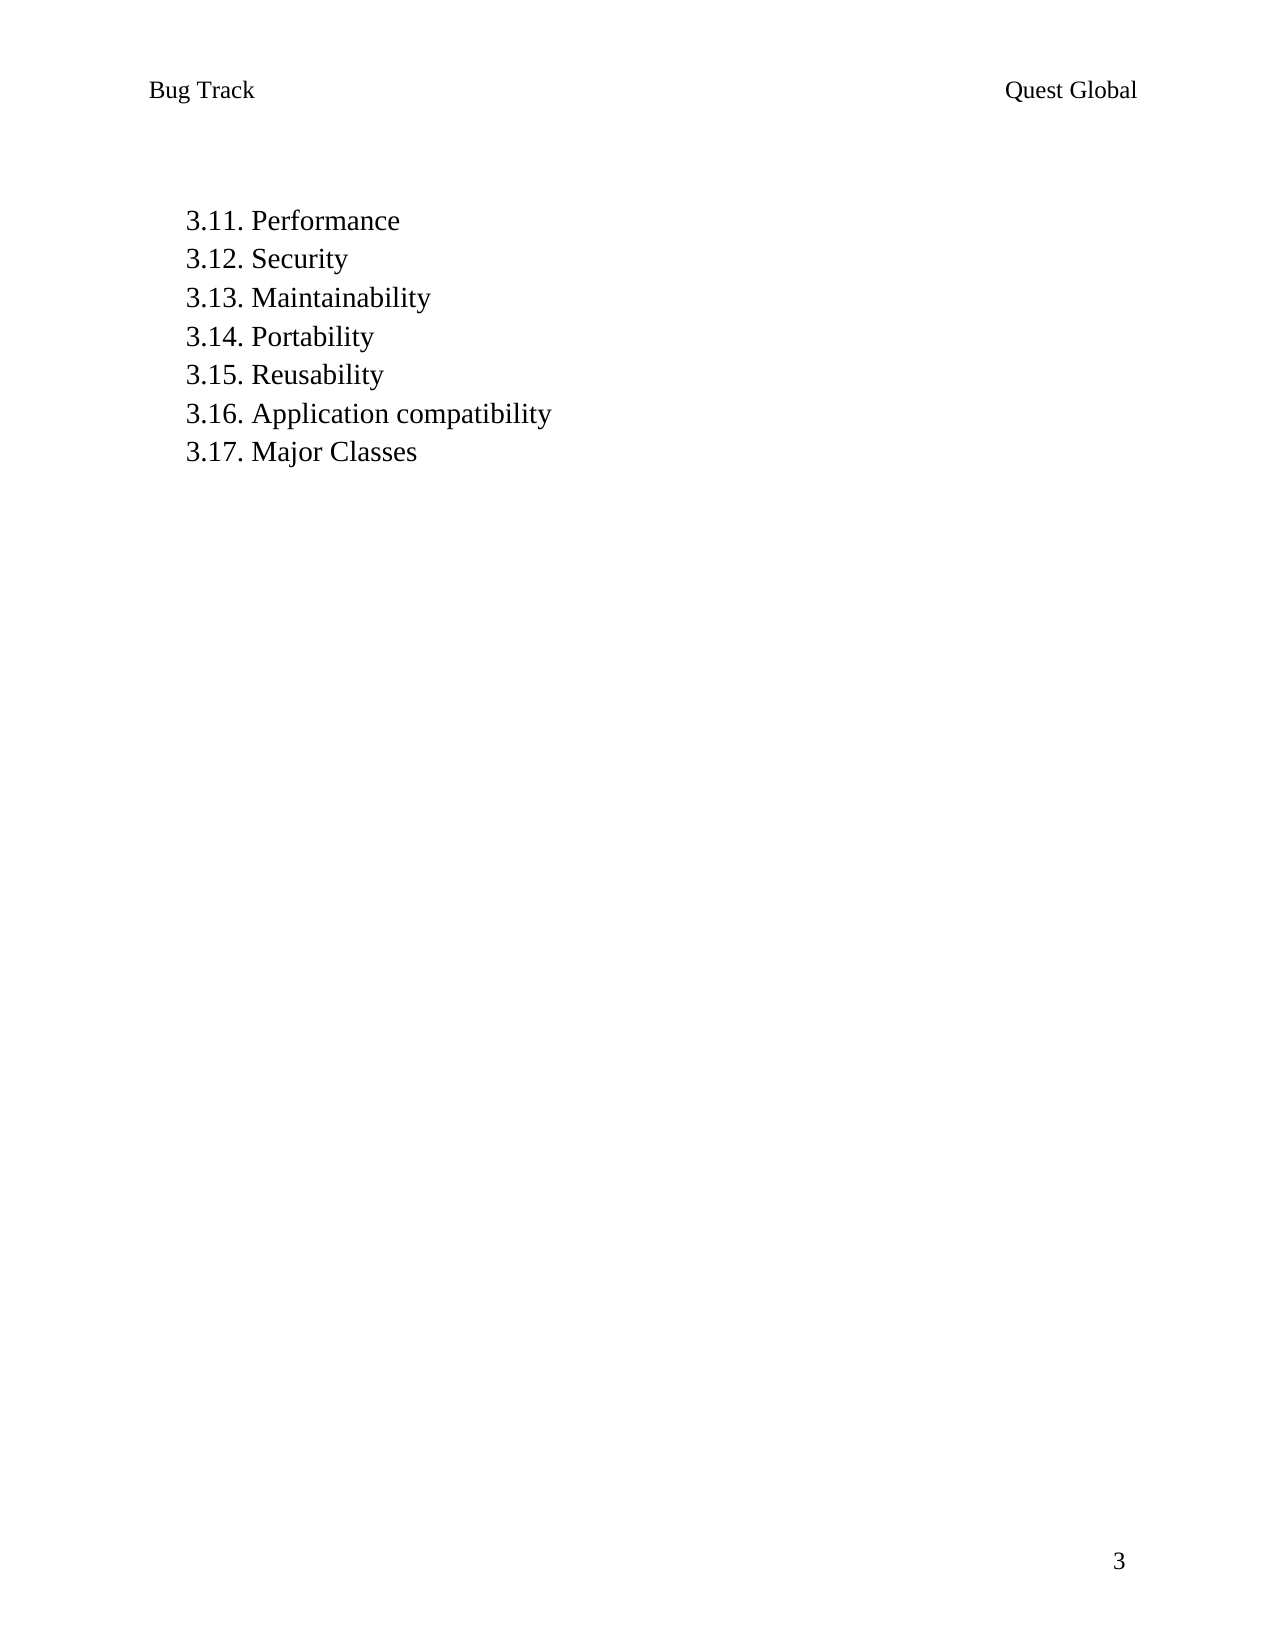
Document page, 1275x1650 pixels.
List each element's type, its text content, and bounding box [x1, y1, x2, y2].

list Performance [186, 203, 1253, 237]
list Major Classes [186, 434, 1253, 468]
list Security [186, 242, 1253, 275]
list Portability [186, 319, 1253, 352]
list Reusability [186, 357, 1253, 391]
list Application compatibility [186, 396, 1253, 429]
list Maintainability [186, 280, 1253, 314]
